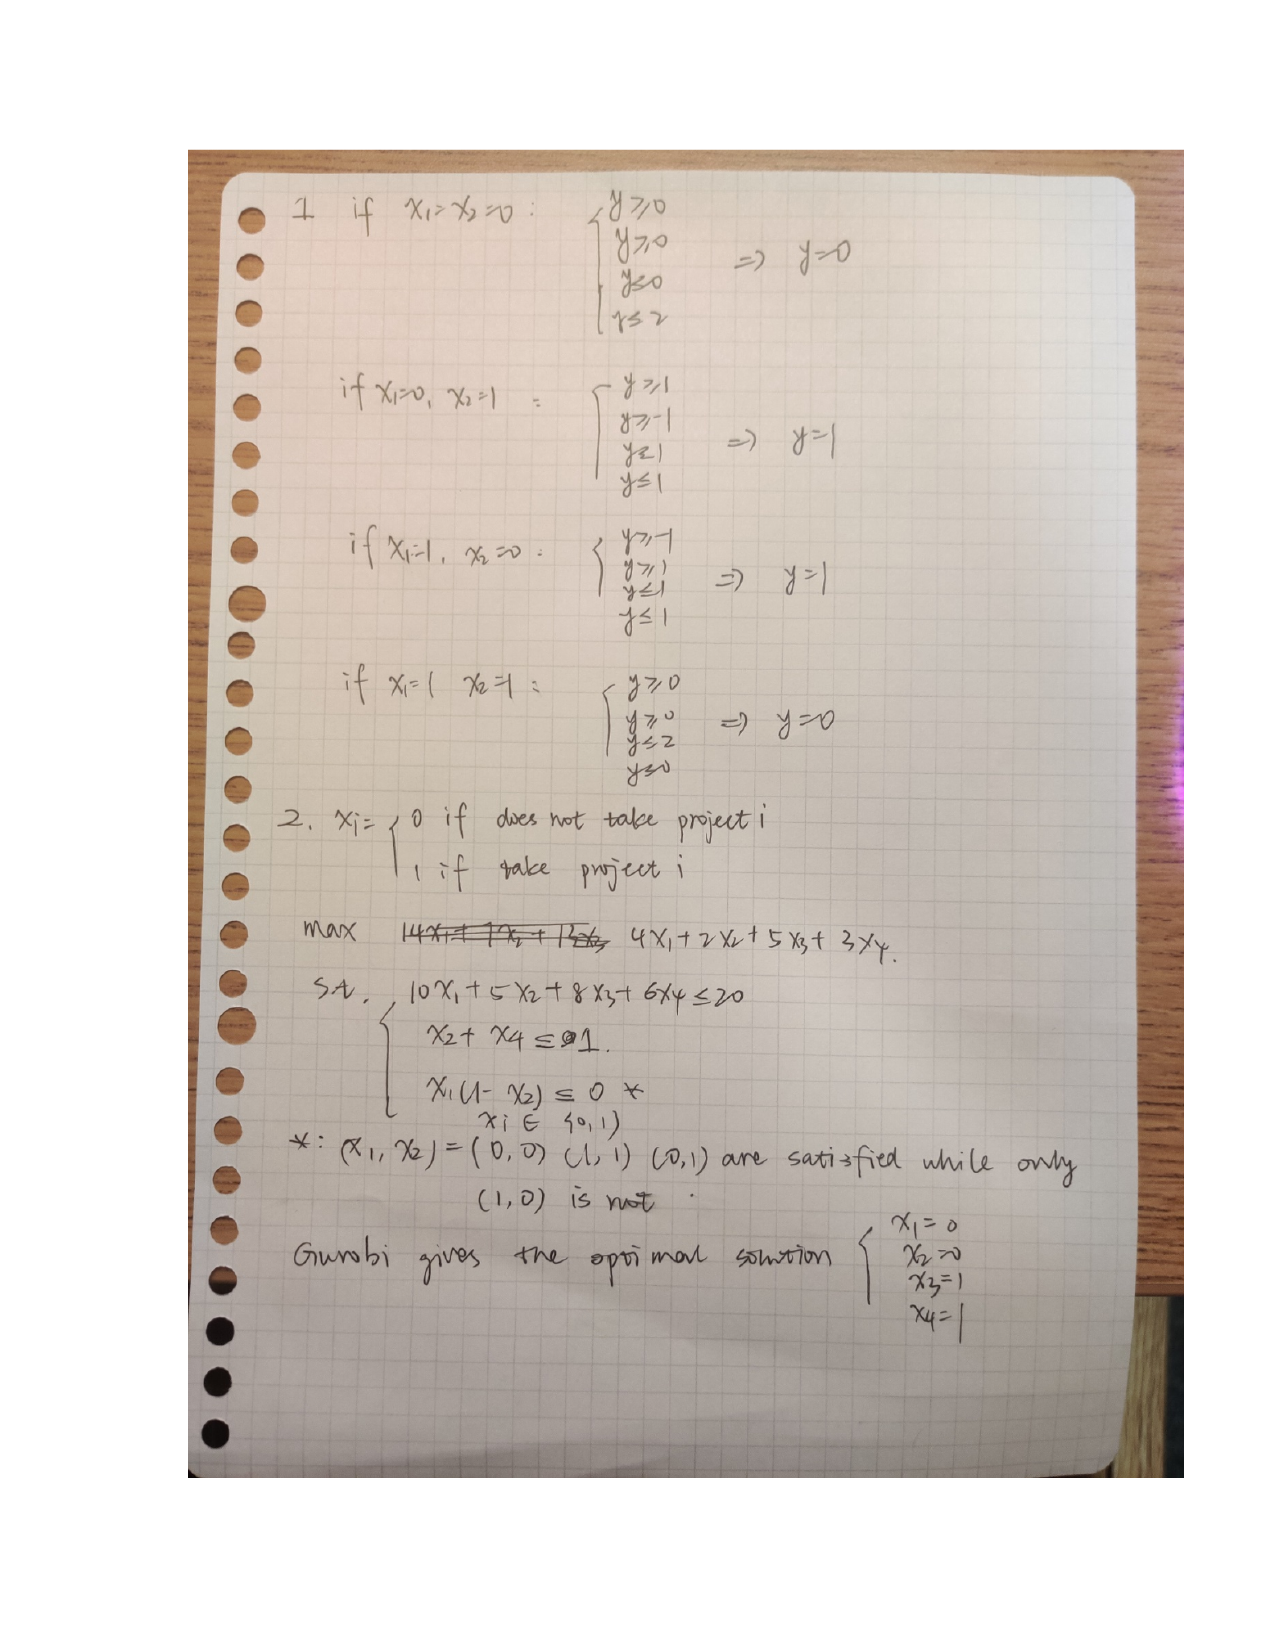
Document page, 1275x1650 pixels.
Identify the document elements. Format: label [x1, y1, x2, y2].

picture [189, 151, 1184, 1478]
